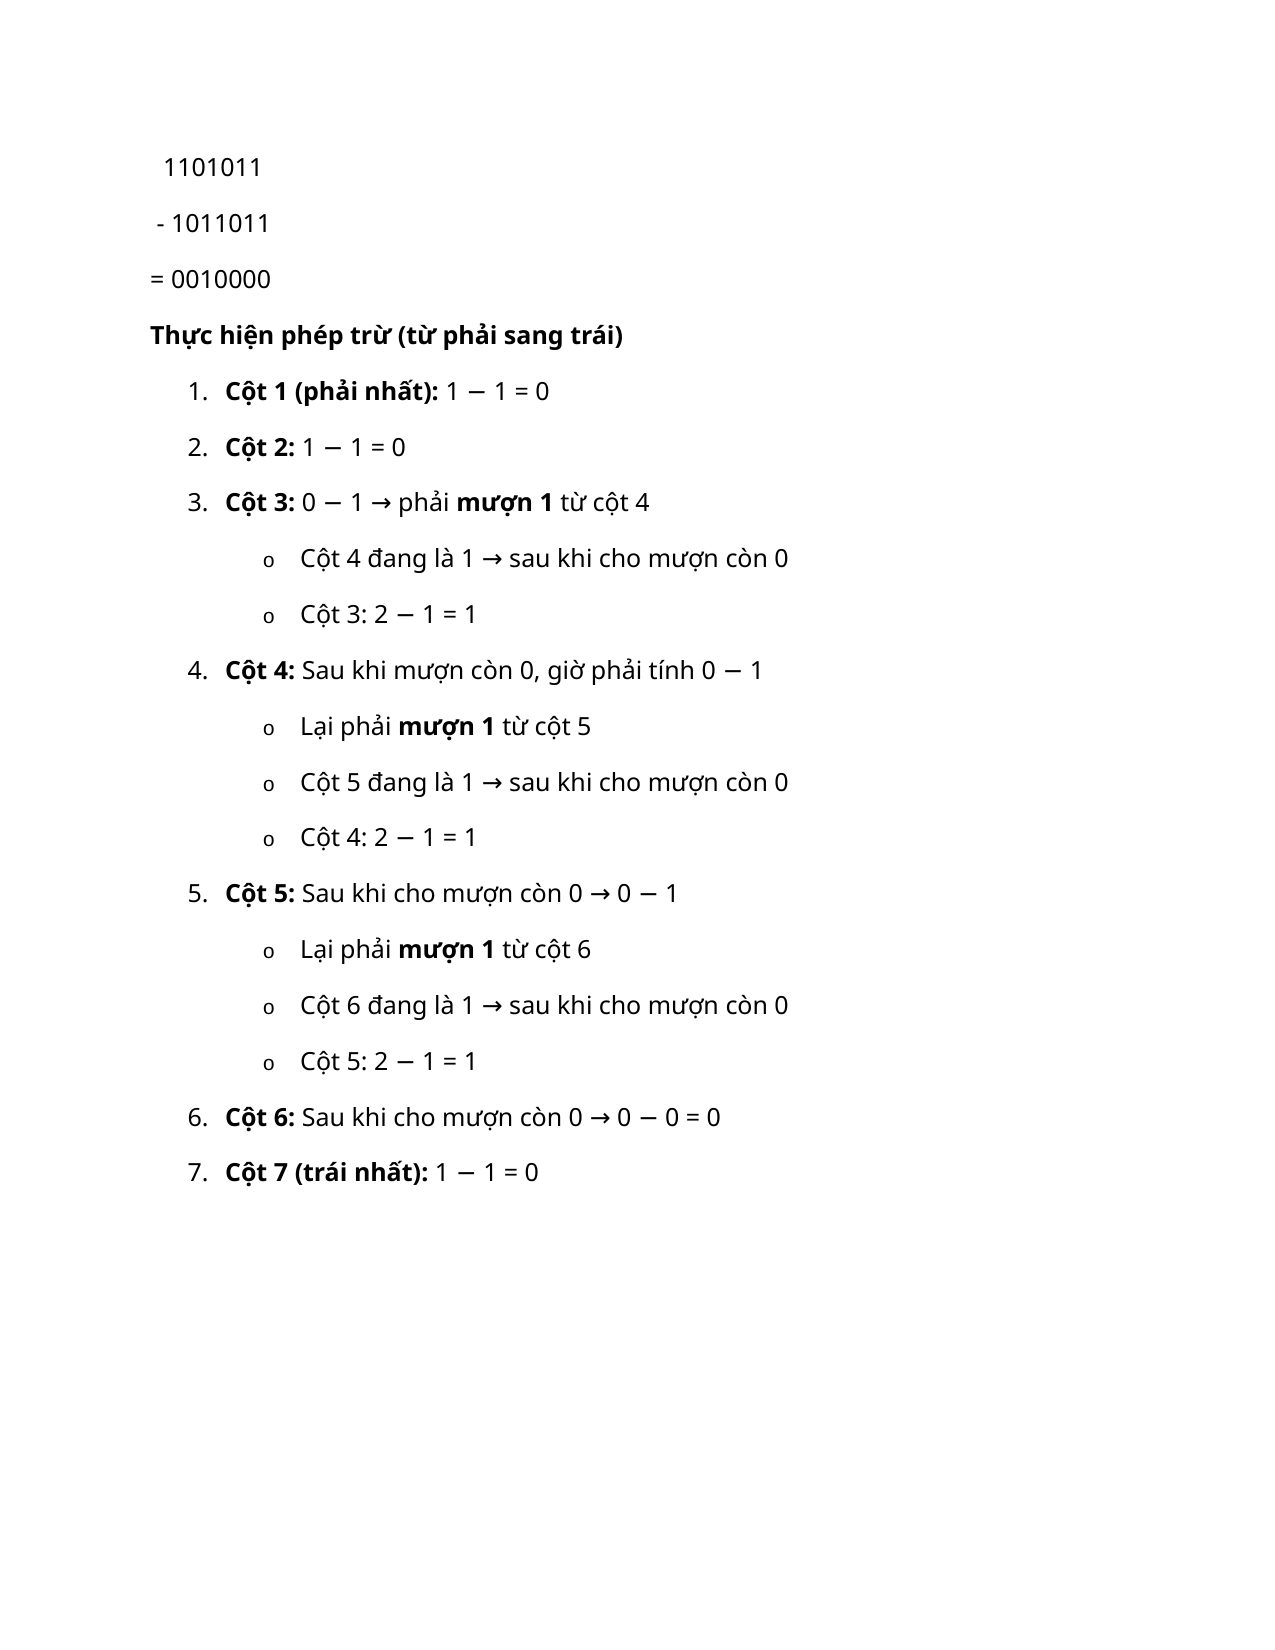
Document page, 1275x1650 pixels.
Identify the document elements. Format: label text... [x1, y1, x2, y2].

list Lại phải mượn 1 từ cột 6 [262, 932, 1125, 966]
text Thực hiện phép trừ (từ phải sang trái) [150, 317, 1125, 352]
list Cột 5: 2 − 1 = 1 [262, 1043, 1125, 1077]
list Cột 7 (trái nhất): 1 − 1 = 0 [187, 1155, 1125, 1189]
list Cột 1 (phải nhất): 1 − 1 = 0 [187, 373, 1125, 407]
list Cột 4 đang là 1 → sau khi cho mượn còn 0 [262, 541, 1125, 575]
list Cột 6: Sau khi cho mượn còn 0 → 0 − 0 = 0 [187, 1099, 1125, 1133]
list Cột 4: Sau khi mượn còn 0, giờ phải tính 0 − 1 [187, 652, 1125, 687]
list Cột 5: Sau khi cho mượn còn 0 → 0 − 1 [187, 876, 1125, 910]
list Cột 4: 2 − 1 = 1 [262, 820, 1125, 854]
text = 0010000 [150, 262, 1125, 296]
list Lại phải mượn 1 từ cột 5 [262, 708, 1125, 742]
list Cột 5 đang là 1 → sau khi cho mượn còn 0 [262, 764, 1125, 798]
text - 1011011 [150, 206, 1125, 240]
list Cột 2: 1 − 1 = 0 [187, 429, 1125, 463]
text 1101011 [150, 150, 1125, 184]
list Cột 3: 0 − 1 → phải mượn 1 từ cột 4 [187, 485, 1125, 519]
list Cột 3: 2 − 1 = 1 [262, 597, 1125, 631]
list Cột 6 đang là 1 → sau khi cho mượn còn 0 [262, 987, 1125, 1022]
